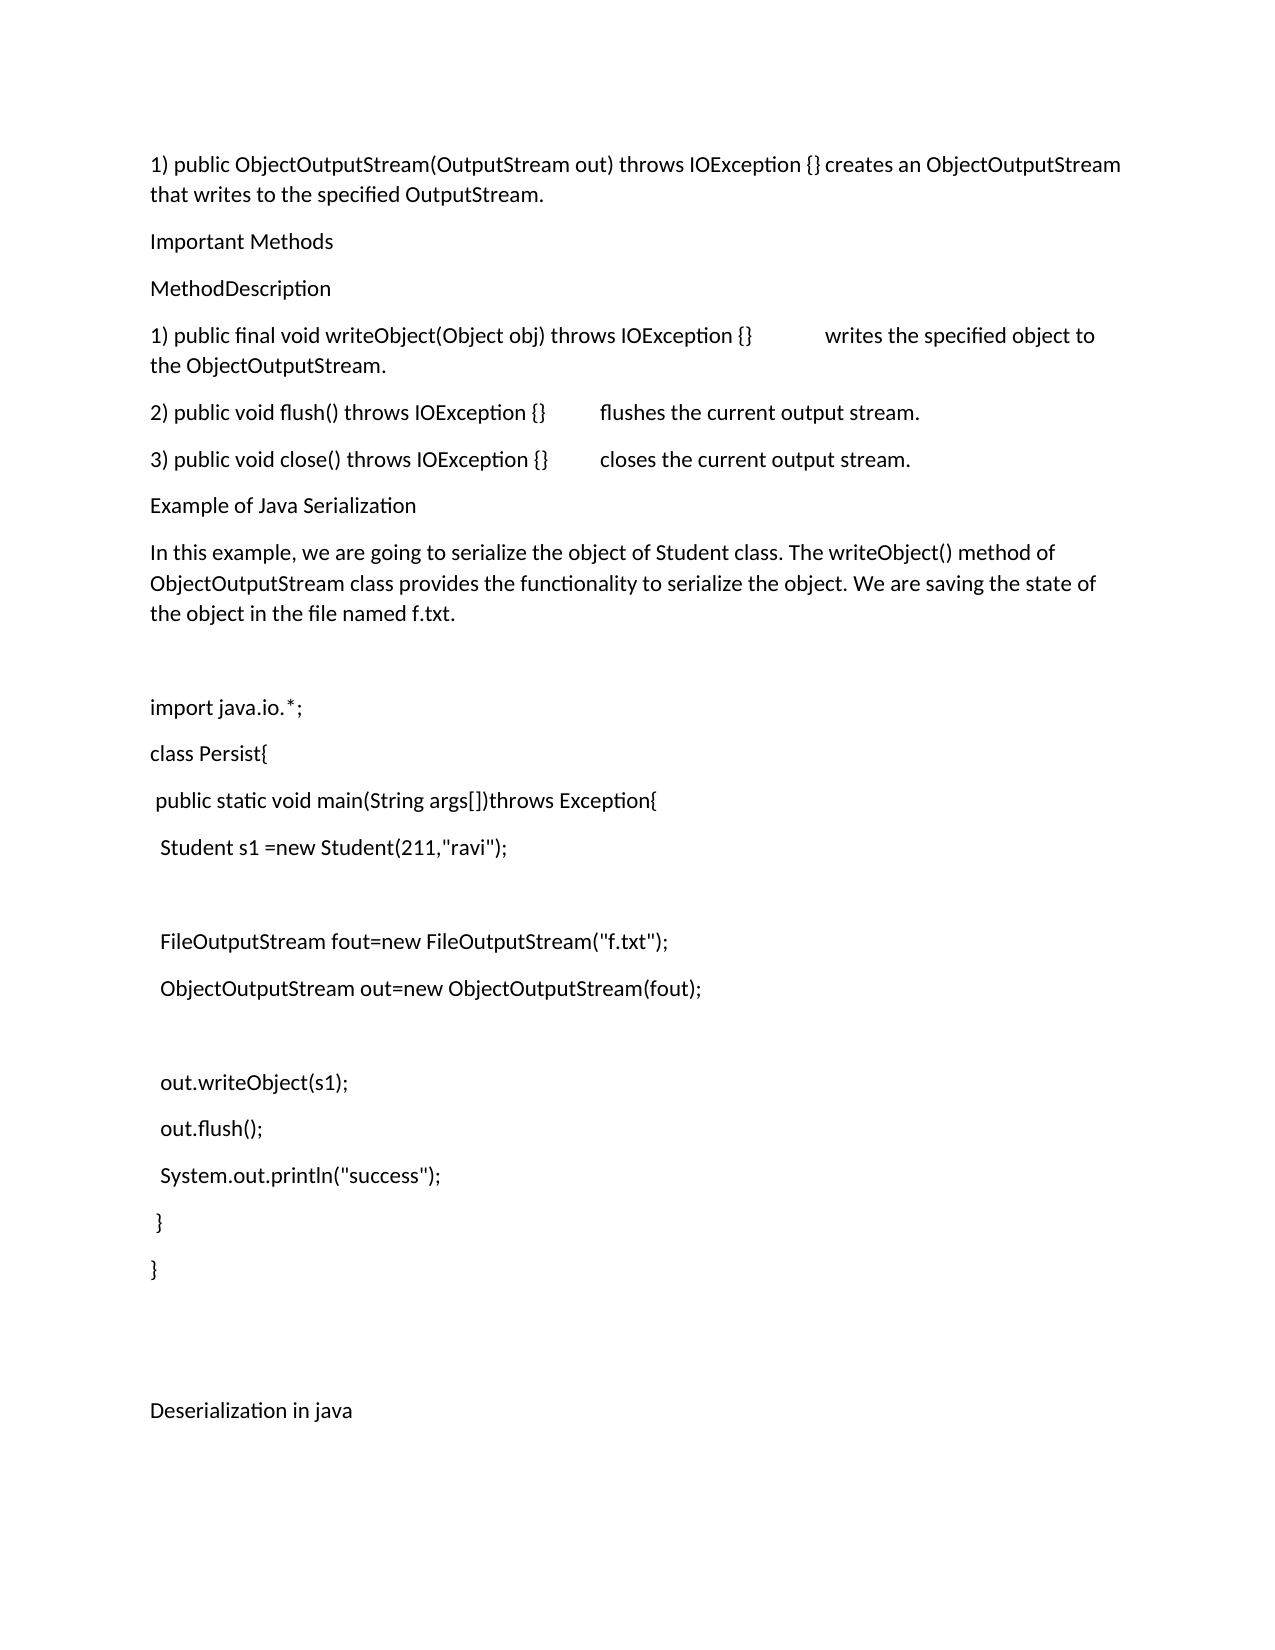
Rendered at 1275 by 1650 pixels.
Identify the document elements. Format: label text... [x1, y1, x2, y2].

text } [150, 1208, 1125, 1236]
text public static void main(String args[])throws Exception{ [150, 786, 1125, 814]
text 1) public final void writeObject(Object obj) throws IOException {} writes the specified object to the ObjectOutputStream. [150, 321, 1125, 379]
text System.out.println("success"); [150, 1161, 1125, 1189]
text In this example, we are going to serialize the object of Student class. The writeObject() method of ObjectOutputStream class provides the functionality to serialize the object. We are saving the state of the object in the file named f.txt. [150, 538, 1125, 627]
text import java.io.*; [150, 693, 1125, 721]
text out.flush(); [150, 1114, 1125, 1143]
text 1) public ObjectOutputStream(OutputStream out) throws IOException {} creates an ObjectOutputStream that writes to the specified OutputStream. [150, 150, 1125, 208]
text Example of Java Serialization [150, 492, 1125, 520]
text ObjectOutputStream out=new ObjectOutputStream(fout); [150, 974, 1125, 1002]
text 3) public void close() throws IOException {} closes the current output stream. [150, 445, 1125, 473]
text out.writeObject(s1); [150, 1068, 1125, 1096]
text Deserialization in java [150, 1396, 1125, 1424]
text FileOutputStream fout=new FileOutputStream("f.txt"); [150, 927, 1125, 955]
text } [150, 1255, 1125, 1283]
text Important Methods [150, 227, 1125, 255]
text 2) public void flush() throws IOException {} flushes the current output stream. [150, 398, 1125, 426]
text class Persist{ [150, 739, 1125, 768]
text Student s1 =new Student(211,"ravi"); [150, 833, 1125, 861]
text Method Description [150, 274, 1125, 302]
